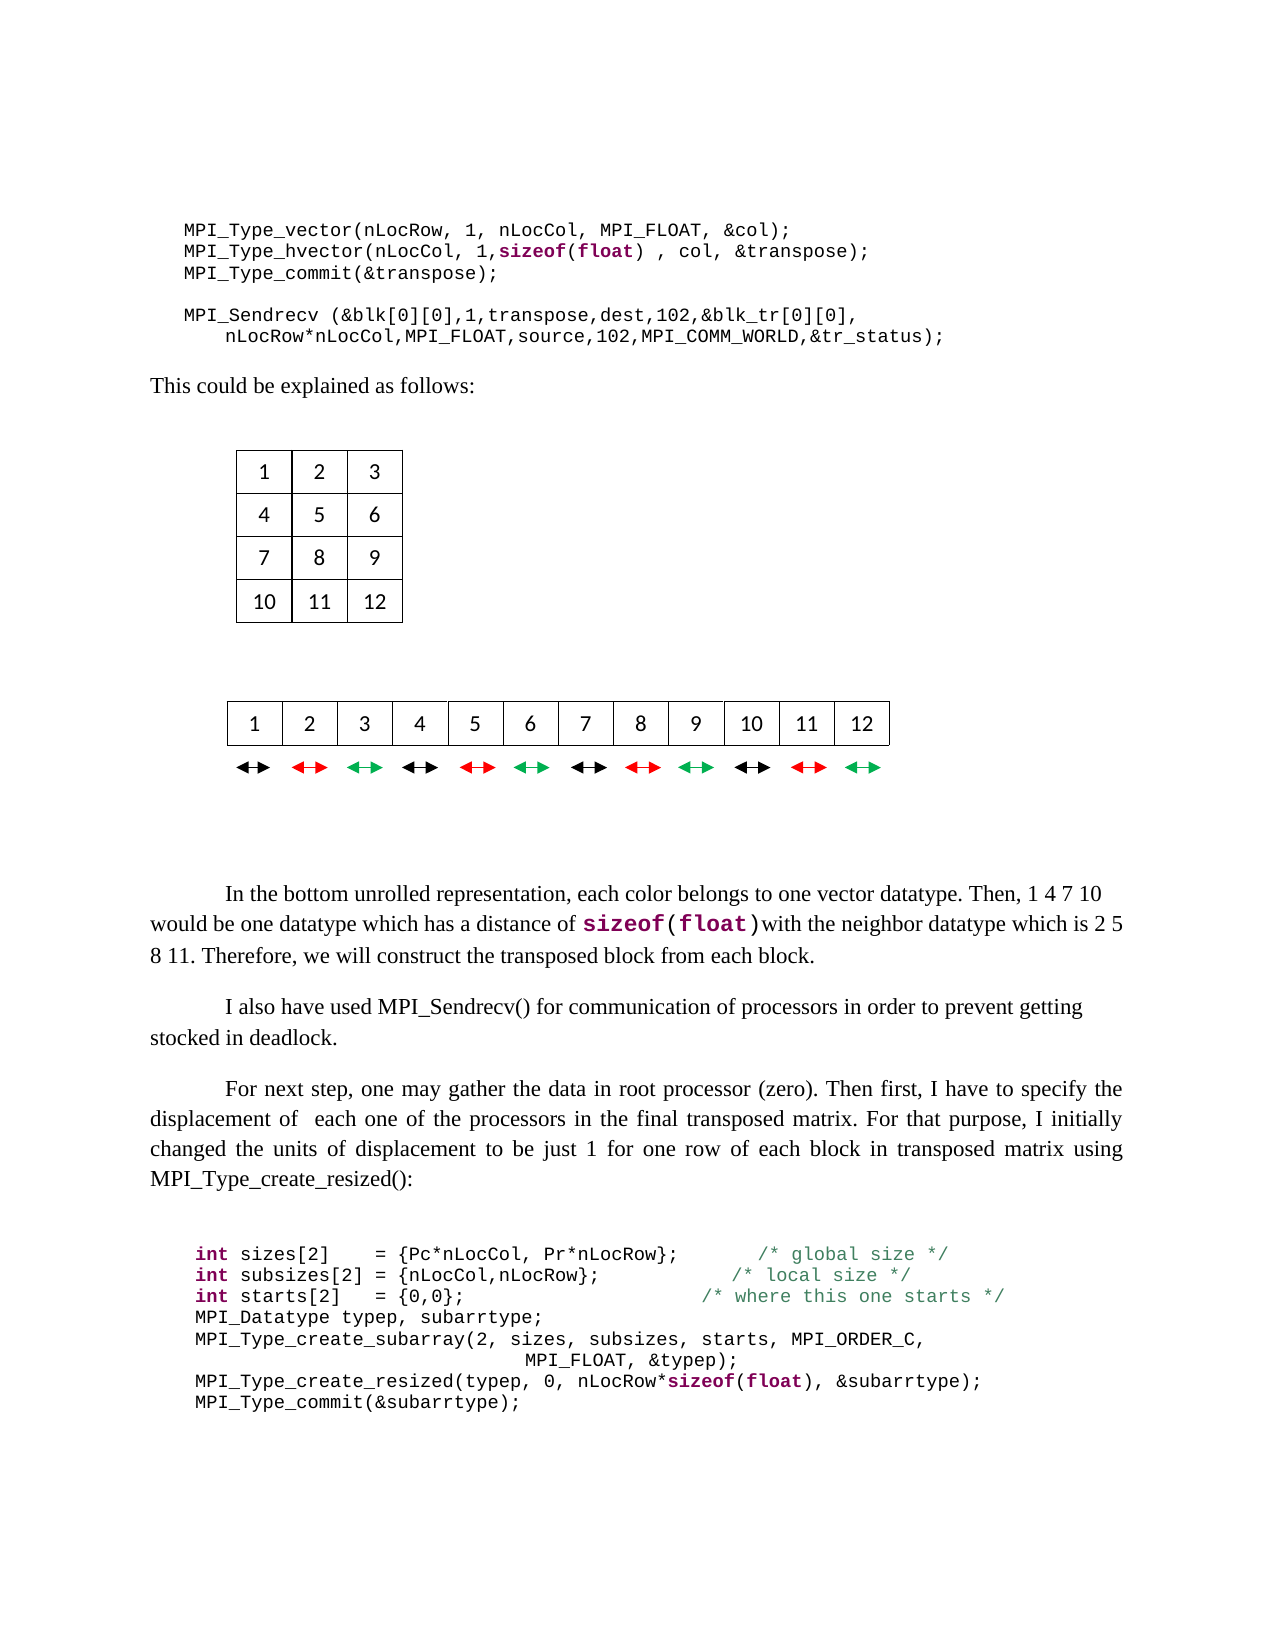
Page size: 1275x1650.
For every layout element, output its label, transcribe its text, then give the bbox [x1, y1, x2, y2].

text MPI_Type_commit(&transpose); [150, 263, 1125, 285]
text nLocRow*nLocCol,MPI_FLOAT,source,102,MPI_COMM_WORLD,&tr_status); [150, 327, 1125, 348]
text MPI_Type_hvector(nLocCol, 1,sizeof(float) , col, &transpose); [150, 242, 1125, 263]
text int starts[2] = {0,0}; /* where this one starts */ [150, 1287, 1125, 1308]
text int subsizes[2] = {nLocCol,nLocRow}; /* local size */ [150, 1266, 1125, 1287]
text This could be explained as follows: [150, 372, 1125, 399]
text MPI_Type_create_resized(typep, 0, nLocRow*sizeof(float), &subarrtype); [150, 1372, 1125, 1393]
text MPI_Datatype typep, subarrtype; [150, 1308, 1125, 1329]
text int sizes[2] = {Pc*nLocCol, Pr*nLocRow}; /* global size */ [150, 1244, 1125, 1266]
text MPI_Sendrecv (&blk[0][0],1,transpose,dest,102,&blk_tr[0][0], [150, 306, 1125, 327]
text In the bottom unrolled representation, each color belongs to one vector datatype. Then, 1 4 7 10 would be one datatype which has a distance of sizeof(float)with the neighbor datatype which is 2 5 8 11. Therefore, we will construct the transposed block from each block. [150, 880, 1125, 969]
text MPI_Type_commit(&subarrtype); [150, 1393, 1125, 1414]
text I also have used MPI_Sendrecv() for communication of processors in order to prevent getting stocked in deadlock. [150, 993, 1125, 1050]
text For next step, one may gather the data in root processor (zero). Then first, I have to specify the displacement of each one of the processors in the final transposed matrix. For that purpose, I initially changed the units of displacement to be just 1 for one row of each block in transposed matrix using MPI_Type_create_resized(): [150, 1074, 1125, 1192]
text MPI_Type_vector(nLocRow, 1, nLocCol, MPI_FLOAT, &col); [150, 221, 1125, 242]
text MPI_Type_create_subarray(2, sizes, subsizes, starts, MPI_ORDER_C, MPI_FLOAT, &typep); [150, 1329, 1125, 1372]
